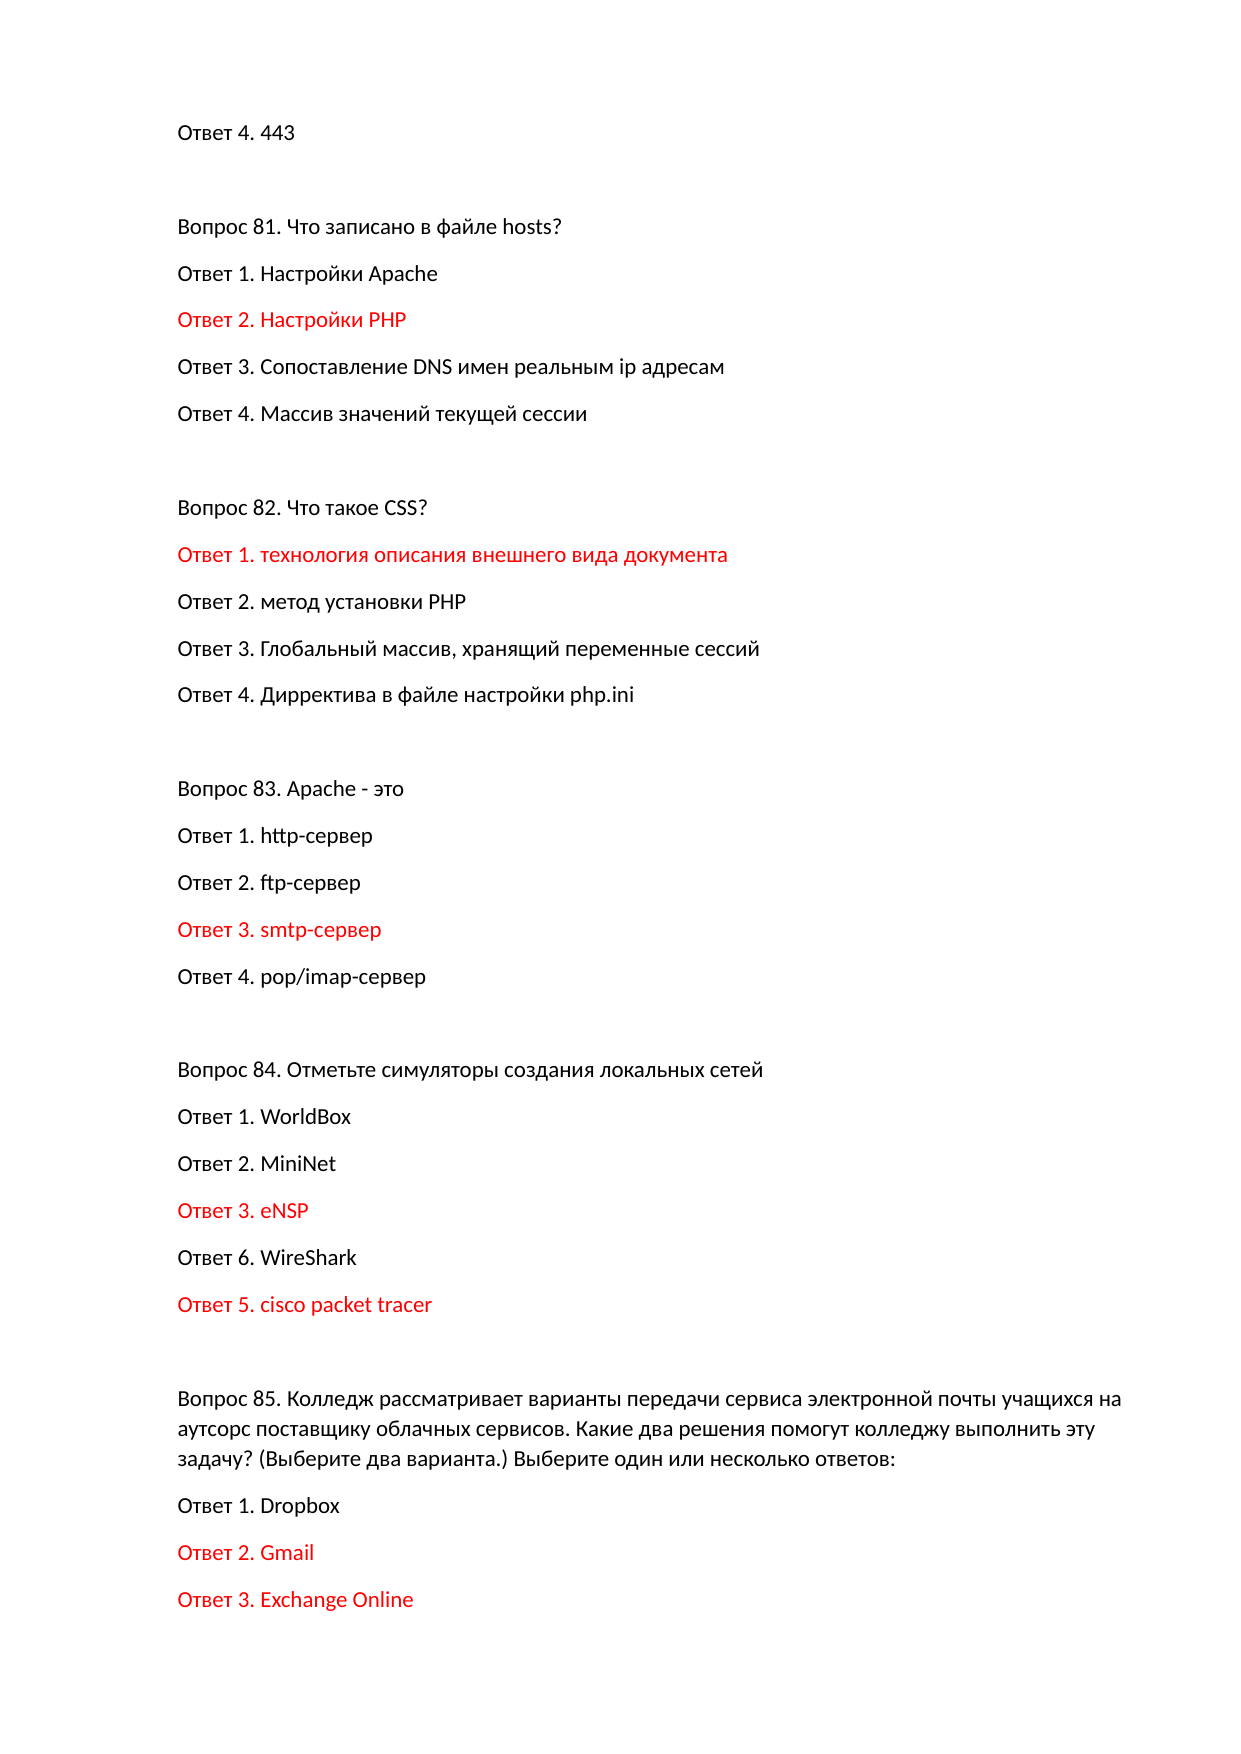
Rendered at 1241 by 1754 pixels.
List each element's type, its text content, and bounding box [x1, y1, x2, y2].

text Ответ 4. 443 [177, 118, 1152, 146]
text Ответ 3. smtp-сервер [177, 915, 1152, 943]
text Ответ 3. Глобальный массив, хранящий переменные сессий [177, 634, 1152, 662]
text Ответ 2. Gmail [177, 1538, 1152, 1566]
text Вопрос 85. Колледж рассматривает варианты передачи сервиса электронной почты учащихся на аутсорс поставщику облачных сервисов. Какие два решения помогут колледжу выполнить эту задачу? (Выберите два варианта.) Выберите один или несколько ответов: [177, 1384, 1152, 1472]
text Ответ 1. http-сервер [177, 821, 1152, 849]
text Вопрос 81. Что записано в файле hosts? [177, 212, 1152, 240]
text Ответ 1. WorldBox [177, 1102, 1152, 1131]
text Вопрос 84. Отметьте симуляторы создания локальных сетей [177, 1056, 1152, 1084]
text Ответ 2. MiniNet [177, 1149, 1152, 1177]
text Ответ 2. метод установки PHP [177, 587, 1152, 615]
text Ответ 3. Сопоставление DNS имен реальным ip адресам [177, 352, 1152, 381]
text Вопрос 83. Apache - это [177, 774, 1152, 802]
text Вопрос 82. Что такое CSS? [177, 493, 1152, 521]
text Ответ 4. Дирректива в файле настройки php.ini [177, 681, 1152, 709]
text Ответ 5. cisco packet tracer [177, 1290, 1152, 1318]
text Ответ 3. Exchange Online [177, 1585, 1152, 1613]
text Ответ 1. Настройки Apache [177, 259, 1152, 287]
text Ответ 2. ftp-сервер [177, 868, 1152, 896]
text Ответ 3. eNSP [177, 1196, 1152, 1224]
text Ответ 4. Массив значений текущей сессии [177, 399, 1152, 427]
text Ответ 1. Dropbox [177, 1491, 1152, 1519]
text Ответ 1. технология описания внешнего вида документа [177, 540, 1152, 568]
text Ответ 4. pop/imap-сервер [177, 962, 1152, 990]
text Ответ 2. Настройки PHP [177, 306, 1152, 334]
text Ответ 6. WireShark [177, 1243, 1152, 1271]
